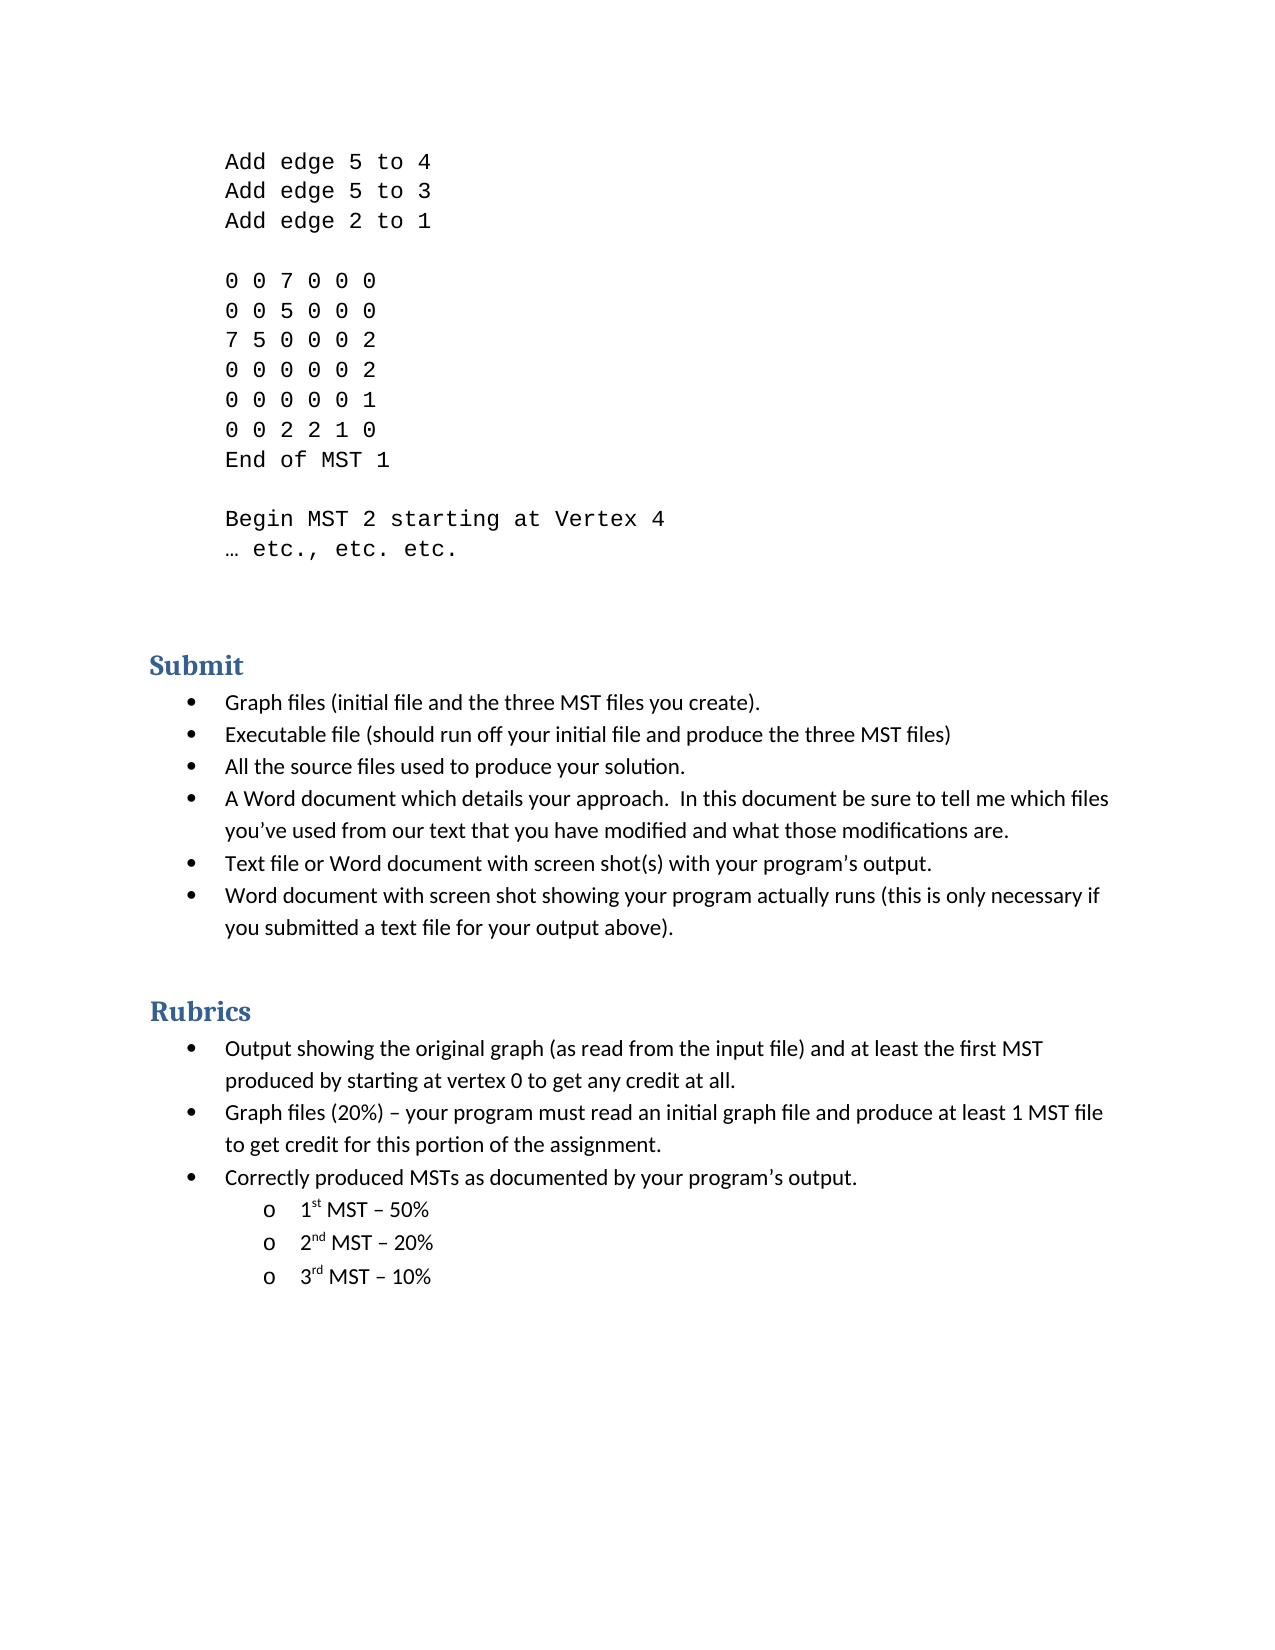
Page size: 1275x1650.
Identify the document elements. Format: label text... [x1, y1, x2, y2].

text … etc., etc. etc. [225, 537, 1125, 563]
text 0 0 0 0 0 2 [225, 358, 1125, 384]
list A Word document which details your approach. In this document be sure to tell me which files you’ve used from our text that you have modified and what those modifications are. [187, 784, 1125, 844]
text 0 0 0 0 0 1 [225, 388, 1125, 414]
list 2nd MST – 20% [262, 1228, 1125, 1257]
list Word document with screen shot showing your program actually runs (this is only necessary if you submitted a text file for your output above). [187, 881, 1125, 941]
subtitle Submit [150, 649, 1125, 683]
text 0 0 5 0 0 0 [225, 299, 1125, 325]
text Add edge 2 to 1 [225, 209, 1125, 236]
list Graph files (20%) – your program must read an initial graph file and produce at least 1 MST file to get credit for this portion of the assignment. [187, 1098, 1125, 1158]
text Add edge 5 to 4 [225, 150, 1125, 176]
list Graph files (initial file and the three MST files you create). [187, 688, 1125, 716]
list 3rd MST – 10% [262, 1262, 1125, 1291]
text 0 0 7 0 0 0 [225, 269, 1125, 295]
list 1st MST – 50% [262, 1195, 1125, 1224]
list All the source files used to produce your solution. [187, 752, 1125, 780]
list Output showing the original graph (as read from the input file) and at least the first MST produced by starting at vertex 0 to get any credit at all. [187, 1034, 1125, 1094]
text Add edge 5 to 3 [225, 180, 1125, 206]
list Text file or Word document with screen shot(s) with your program’s output. [187, 849, 1125, 877]
text Begin MST 2 starting at Vertex 4 [225, 507, 1125, 533]
list Correctly produced MSTs as documented by your program’s output. [187, 1163, 1125, 1191]
list Executable file (should run off your initial file and produce the three MST files) [187, 720, 1125, 748]
subtitle Rubrics [150, 995, 1125, 1029]
text End of MST 1 [225, 448, 1125, 474]
text 0 0 2 2 1 0 [225, 418, 1125, 444]
text 7 5 0 0 0 2 [225, 329, 1125, 355]
